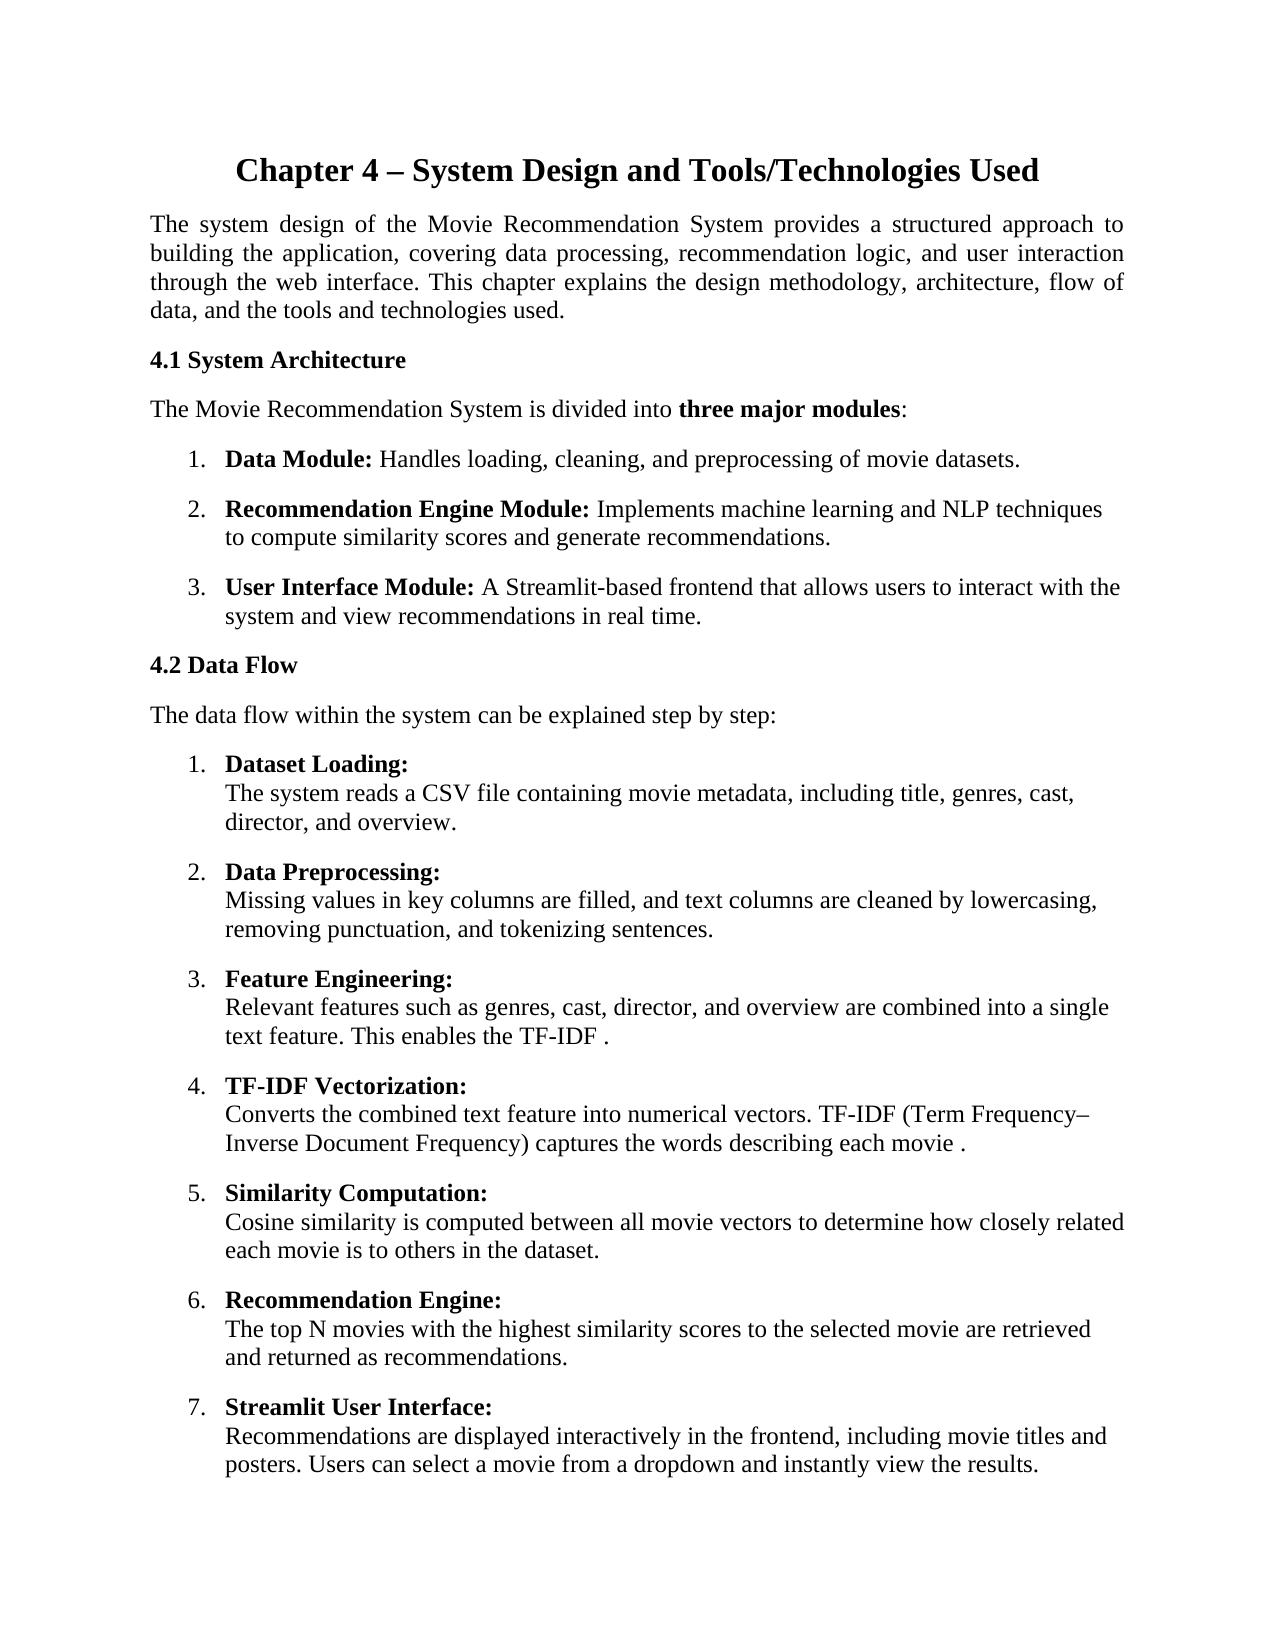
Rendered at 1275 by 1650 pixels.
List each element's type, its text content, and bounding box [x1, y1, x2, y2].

list Recommendation Engine: The top N movies with the highest similarity scores to the selected movie are retrieved and returned as recommendations. [187, 1285, 1125, 1371]
list Data Module: Handles loading, cleaning, and preprocessing of movie datasets. [187, 444, 1125, 473]
list Feature Engineering: Relevant features such as genres, cast, director, and overview are combined into a single text feature. This enables the TF-IDF . [187, 964, 1125, 1050]
text The system design of the Movie Recommendation System provides a structured approach to building the application, covering data processing, recommendation logic, and user interaction through the web interface. This chapter explains the design methodology, architecture, flow of data, and the tools and technologies used. [150, 209, 1125, 324]
text 4.2 Data Flow [150, 650, 1125, 679]
text 4.1 System Architecture [150, 345, 1125, 374]
list Similarity Computation: Cosine similarity is computed between all movie vectors to determine how closely related each movie is to others in the dataset. [187, 1178, 1125, 1264]
list User Interface Module: A Streamlit-based frontend that allows users to interact with the system and view recommendations in real time. [187, 572, 1125, 629]
text The Movie Recommendation System is divided into three major modules: [150, 394, 1125, 423]
list Data Preprocessing: Missing values in key columns are filled, and text columns are cleaned by lowercasing, removing punctuation, and tokenizing sentences. [187, 857, 1125, 943]
list Recommendation Engine Module: Implements machine learning and NLP techniques to compute similarity scores and generate recommendations. [187, 494, 1125, 551]
list Dataset Loading: The system reads a CSV file containing movie metadata, including title, genres, cast, director, and overview. [187, 749, 1125, 836]
list TF-IDF Vectorization: Converts the combined text feature into numerical vectors. TF-IDF (Term Frequency–Inverse Document Frequency) captures the words describing each movie . [187, 1071, 1125, 1157]
text Chapter 4 – System Design and Tools/Technologies Used [150, 150, 1125, 188]
list Streamlit User Interface: Recommendations are displayed interactively in the frontend, including movie titles and posters. Users can select a movie from a dropdown and instantly view the results. [187, 1392, 1125, 1478]
text The data flow within the system can be explained step by step: [150, 700, 1125, 729]
